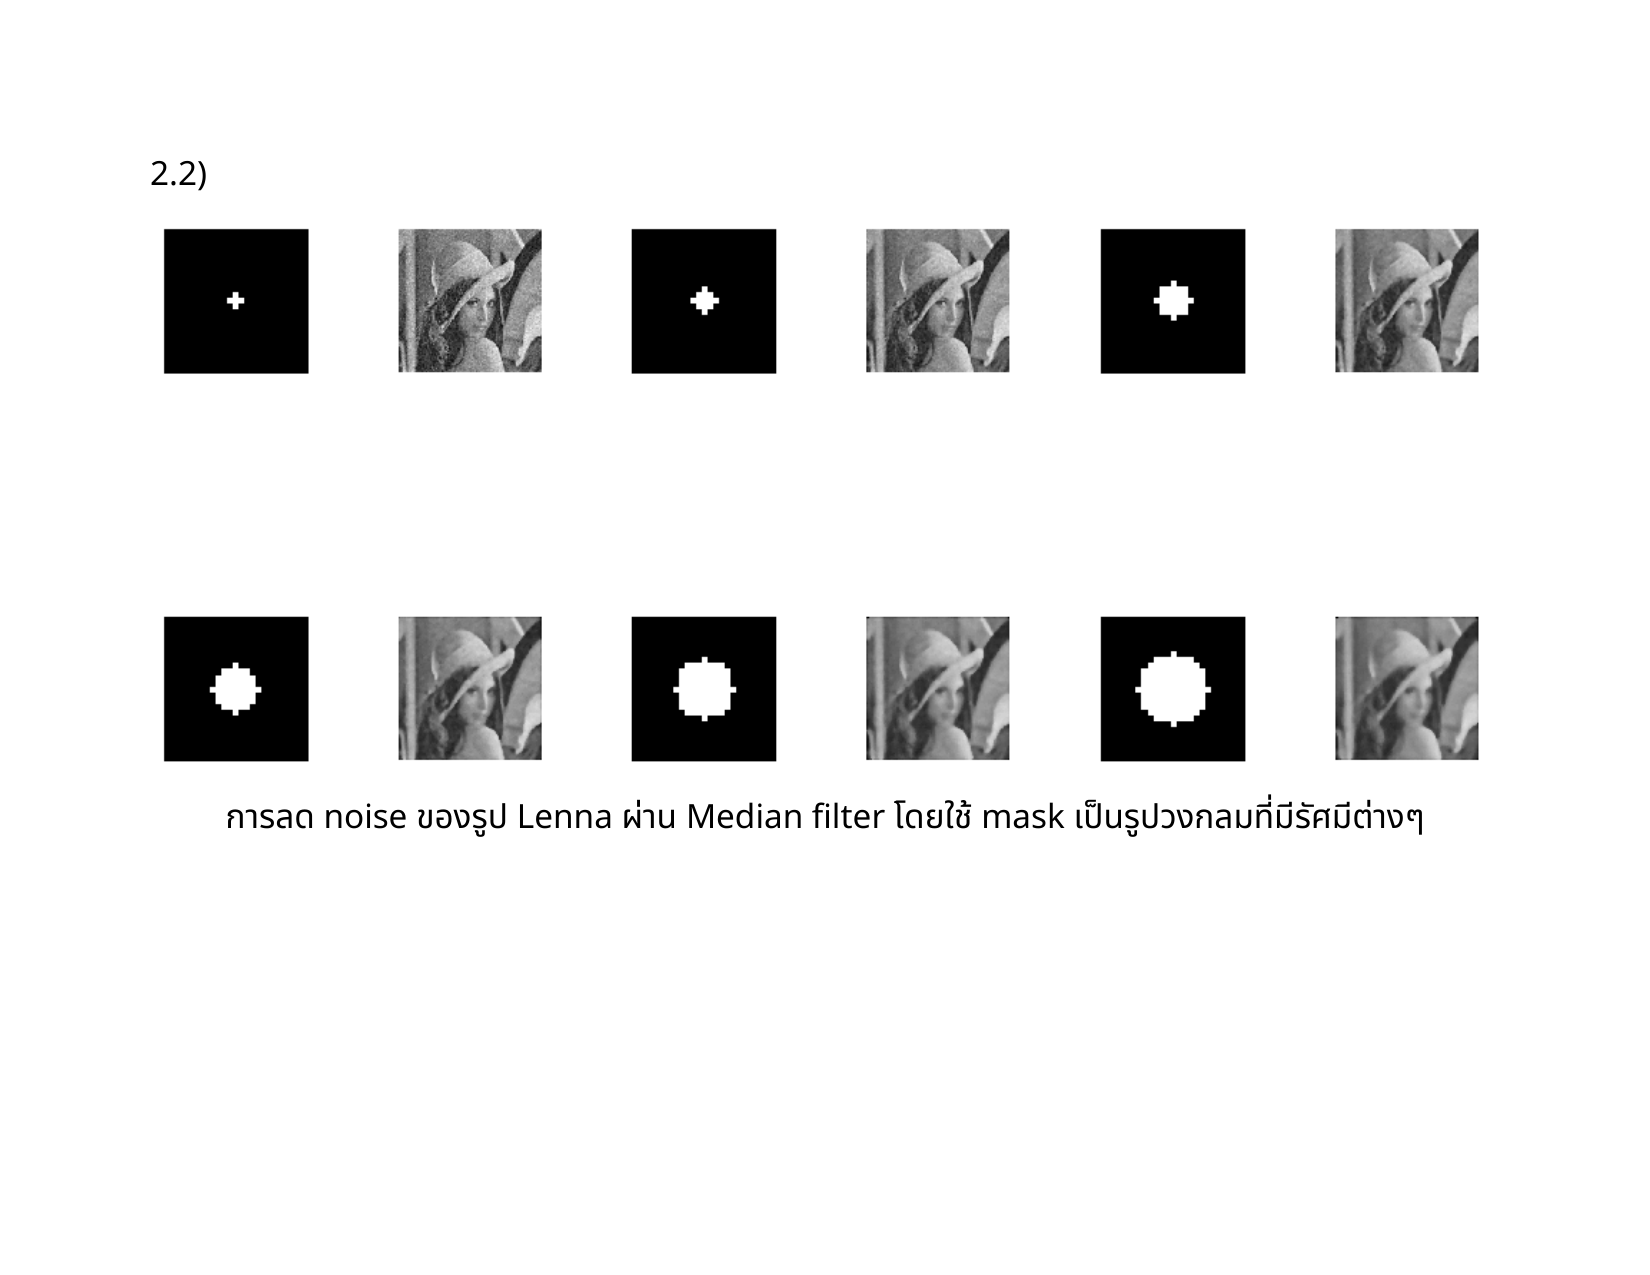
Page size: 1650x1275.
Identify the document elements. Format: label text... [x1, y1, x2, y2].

picture [150, 215, 1493, 773]
text 2.2) [150, 150, 1500, 195]
text การลด noise ของรูป Lenna ผ่าน Median filter โดยใช้ mask เป็นรูปวงกลมที่มีรัศมีต่างๆ [150, 793, 1500, 843]
